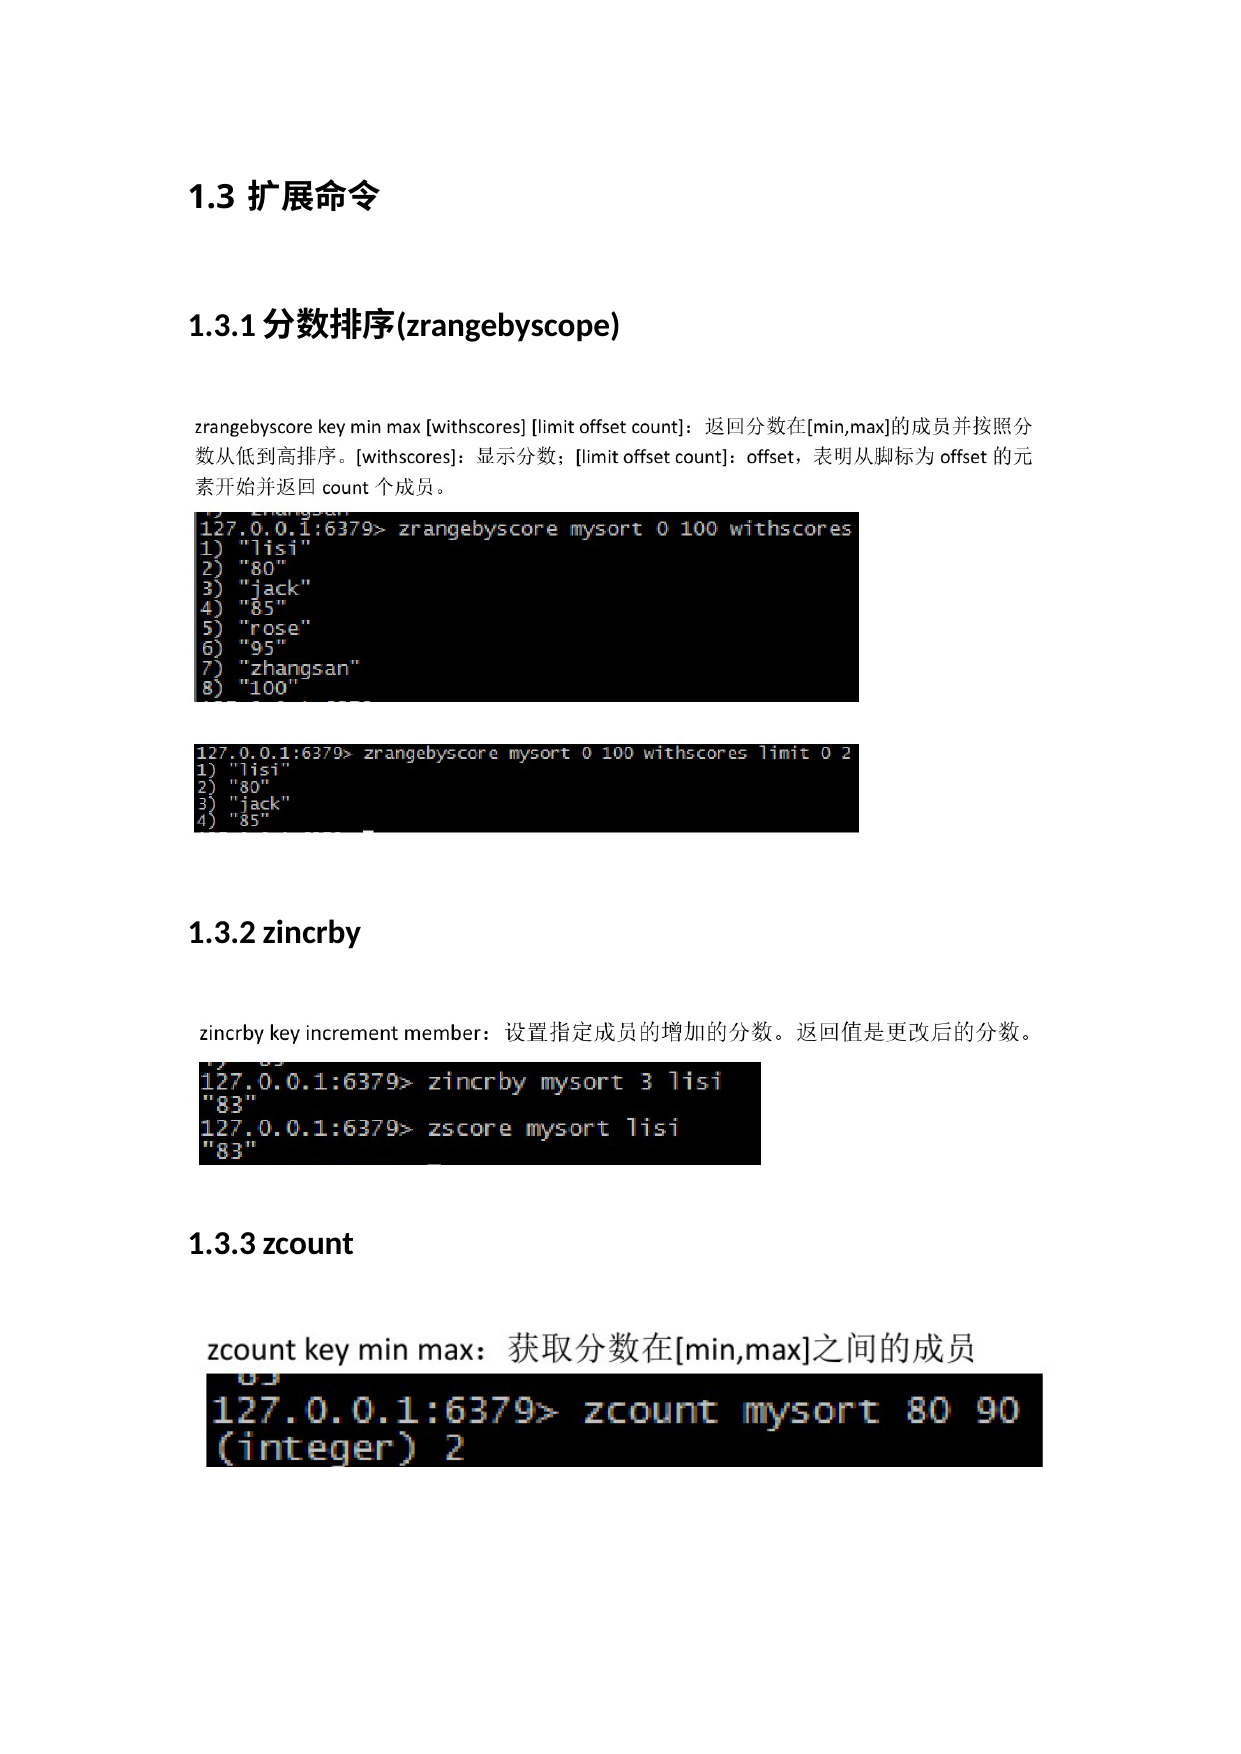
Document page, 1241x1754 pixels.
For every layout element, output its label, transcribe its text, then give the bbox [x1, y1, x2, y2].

subtitle 扩展命令 [187, 162, 1053, 227]
subtitle 分数排序(zrangebyscope) [187, 289, 1053, 354]
picture [187, 1331, 1052, 1467]
picture [187, 416, 1052, 842]
subtitle zcount [187, 1210, 1053, 1275]
subtitle zincrby [187, 899, 1053, 964]
picture [187, 1020, 1052, 1165]
